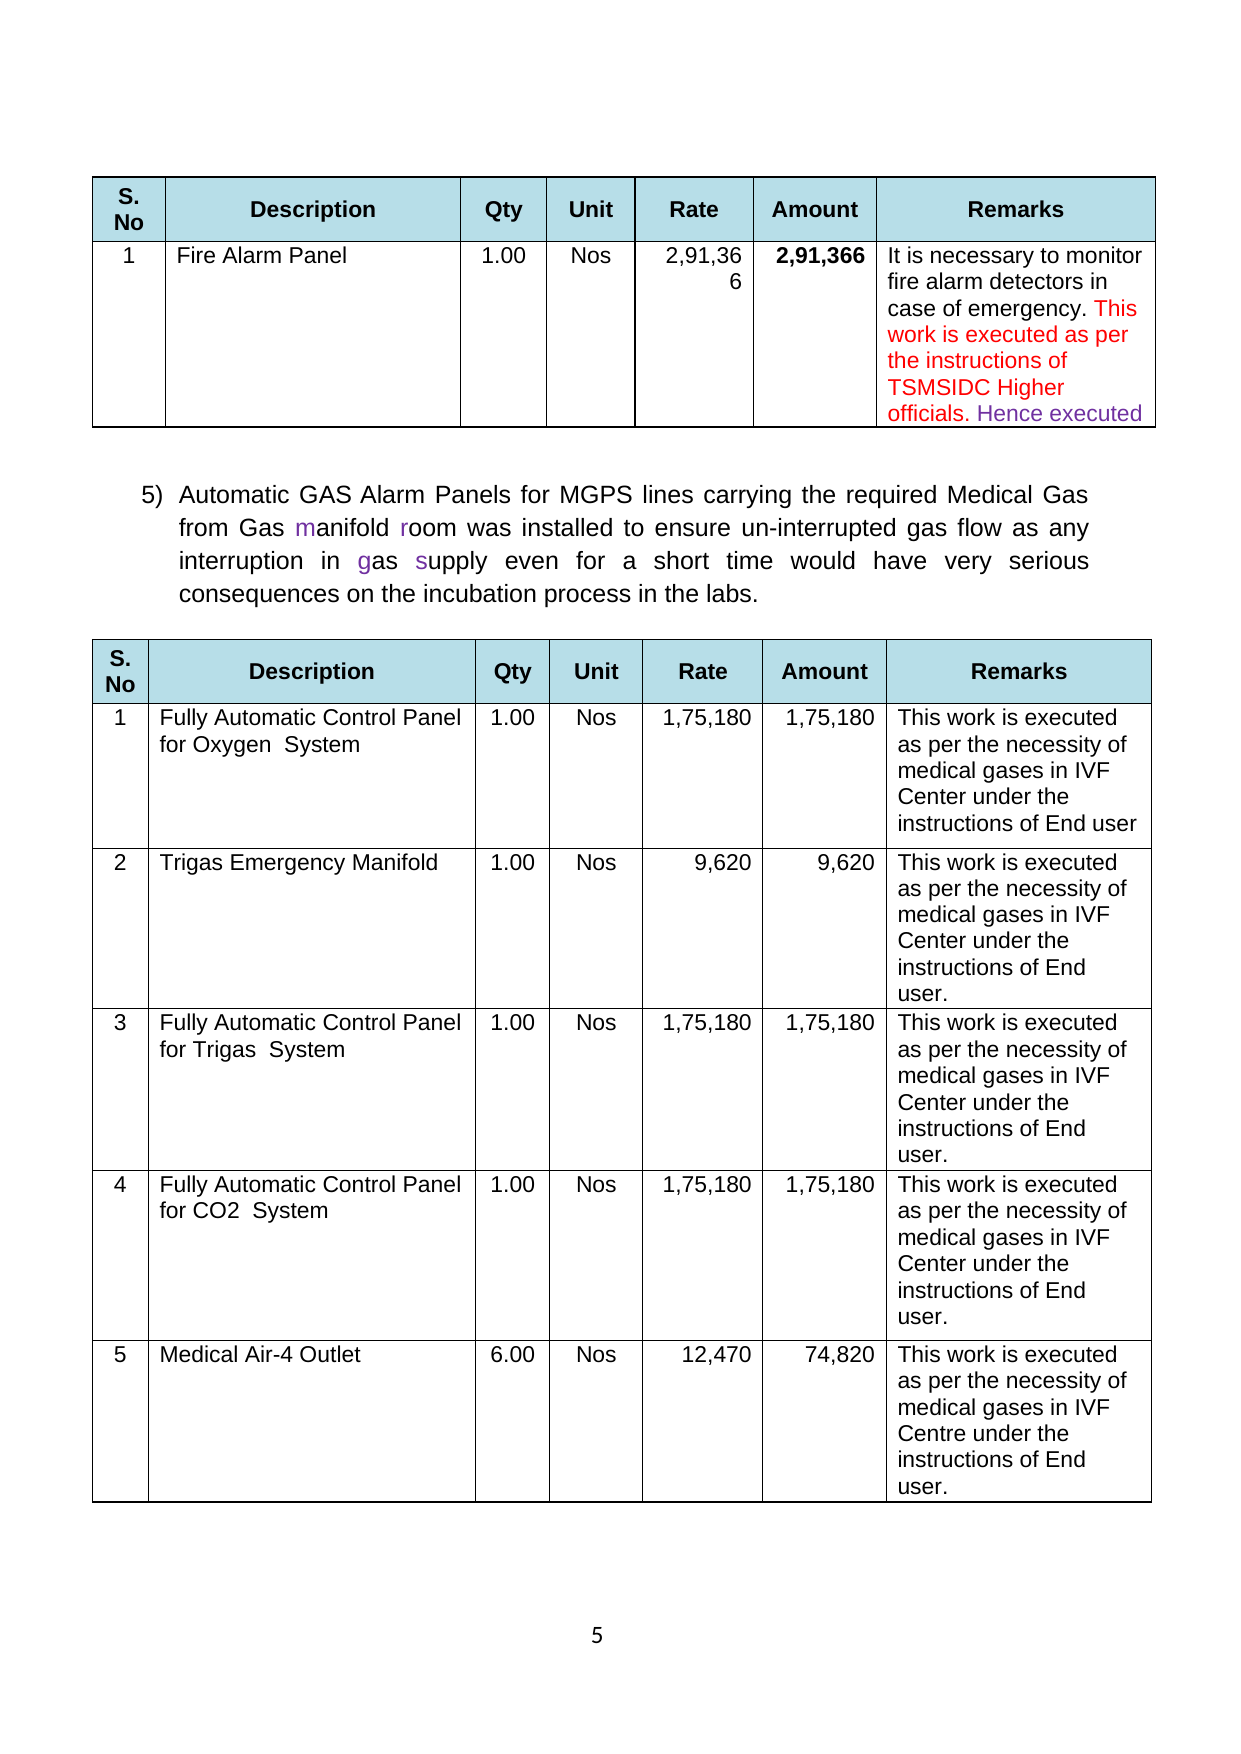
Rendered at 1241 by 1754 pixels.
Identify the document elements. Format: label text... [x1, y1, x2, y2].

table_cell Fully Automatic Control Panel for Oxygen System [149, 704, 475, 847]
table_cell Nos [550, 1171, 642, 1340]
table_header Description [166, 178, 460, 241]
table_cell Nos [550, 704, 642, 847]
table_cell 1,75,180 [763, 1171, 886, 1340]
table_cell 1,75,180 [643, 1009, 762, 1170]
list Automatic GAS Alarm Panels for MGPS lines carrying the required Medical Gas from Gas manifold room was installed to ensure un-interrupted gas flow as any interruption in gas supply even for a short time would have very serious consequences on the incubation process in the labs. [141, 480, 1090, 608]
table_cell Fully Automatic Control Panel for Trigas System [149, 1009, 475, 1170]
table_cell 12,470 [643, 1341, 762, 1501]
table_cell 1 [93, 704, 148, 847]
table_header Unit [547, 178, 634, 241]
table_cell This work is executed as per the necessity of medical gases in IVF Center under the instructions of End user. [887, 849, 1151, 1008]
table_cell 1,75,180 [643, 704, 762, 847]
table_cell Nos [550, 1341, 642, 1501]
table_header Remarks [877, 178, 1155, 241]
table_header Rate [643, 640, 762, 703]
table_header Amount [763, 640, 886, 703]
table_header Qty [461, 178, 546, 241]
table_cell This work is executed as per the necessity of medical gases in IVF Center under the instructions of End user [887, 704, 1151, 847]
table_cell Nos [547, 242, 634, 426]
table_header Description [149, 640, 475, 703]
table_cell 6.00 [476, 1341, 549, 1501]
table_cell 1.00 [461, 242, 546, 426]
table_cell 3 [93, 1009, 148, 1170]
table_header Rate [636, 178, 753, 241]
table_cell 9,620 [763, 849, 886, 1008]
table_header Amount [754, 178, 876, 241]
table_cell Medical Air-4 Outlet [149, 1341, 475, 1501]
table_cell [887, 1341, 1151, 1501]
table_cell 74,820 [763, 1341, 886, 1501]
table_cell Nos [550, 1009, 642, 1170]
table_cell 1,75,180 [763, 1009, 886, 1170]
table_cell 1.00 [476, 1171, 549, 1340]
table_cell 5 [93, 1341, 148, 1501]
table_cell 4 [93, 1171, 148, 1340]
table_cell 1,75,180 [643, 1171, 762, 1340]
table_header Qty [476, 640, 549, 703]
table_cell 1.00 [476, 849, 549, 1008]
table_header S. No [93, 640, 148, 703]
table_cell Fully Automatic Control Panel for CO2 System [149, 1171, 475, 1340]
table_cell 1 [93, 242, 165, 426]
table_header Unit [550, 640, 642, 703]
table_cell Nos [550, 849, 642, 1008]
table_cell Fire Alarm Panel [166, 242, 460, 426]
table_cell 2 [93, 849, 148, 1008]
table_cell 9,620 [643, 849, 762, 1008]
table_cell 2,91,366 [636, 242, 753, 426]
table_cell This work is executed as per the necessity of medical gases in IVF Center under the instructions of End user. [887, 1009, 1151, 1170]
table_cell 1.00 [476, 704, 549, 847]
table_header S. No [93, 178, 165, 241]
table_cell 1,75,180 [763, 704, 886, 847]
table_header Remarks [887, 640, 1151, 703]
table_cell 2,91,366 [754, 242, 876, 426]
table_cell It is necessary to monitor fire alarm detectors in case of emergency. This work is executed as per the instructions of TSMSIDC Higher officials. Hence executed [877, 242, 1155, 426]
table_cell Trigas Emergency Manifold [149, 849, 475, 1008]
table_cell This work is executed as per the necessity of medical gases in IVF Center under the instructions of End user. [887, 1171, 1151, 1340]
table_cell 1.00 [476, 1009, 549, 1170]
